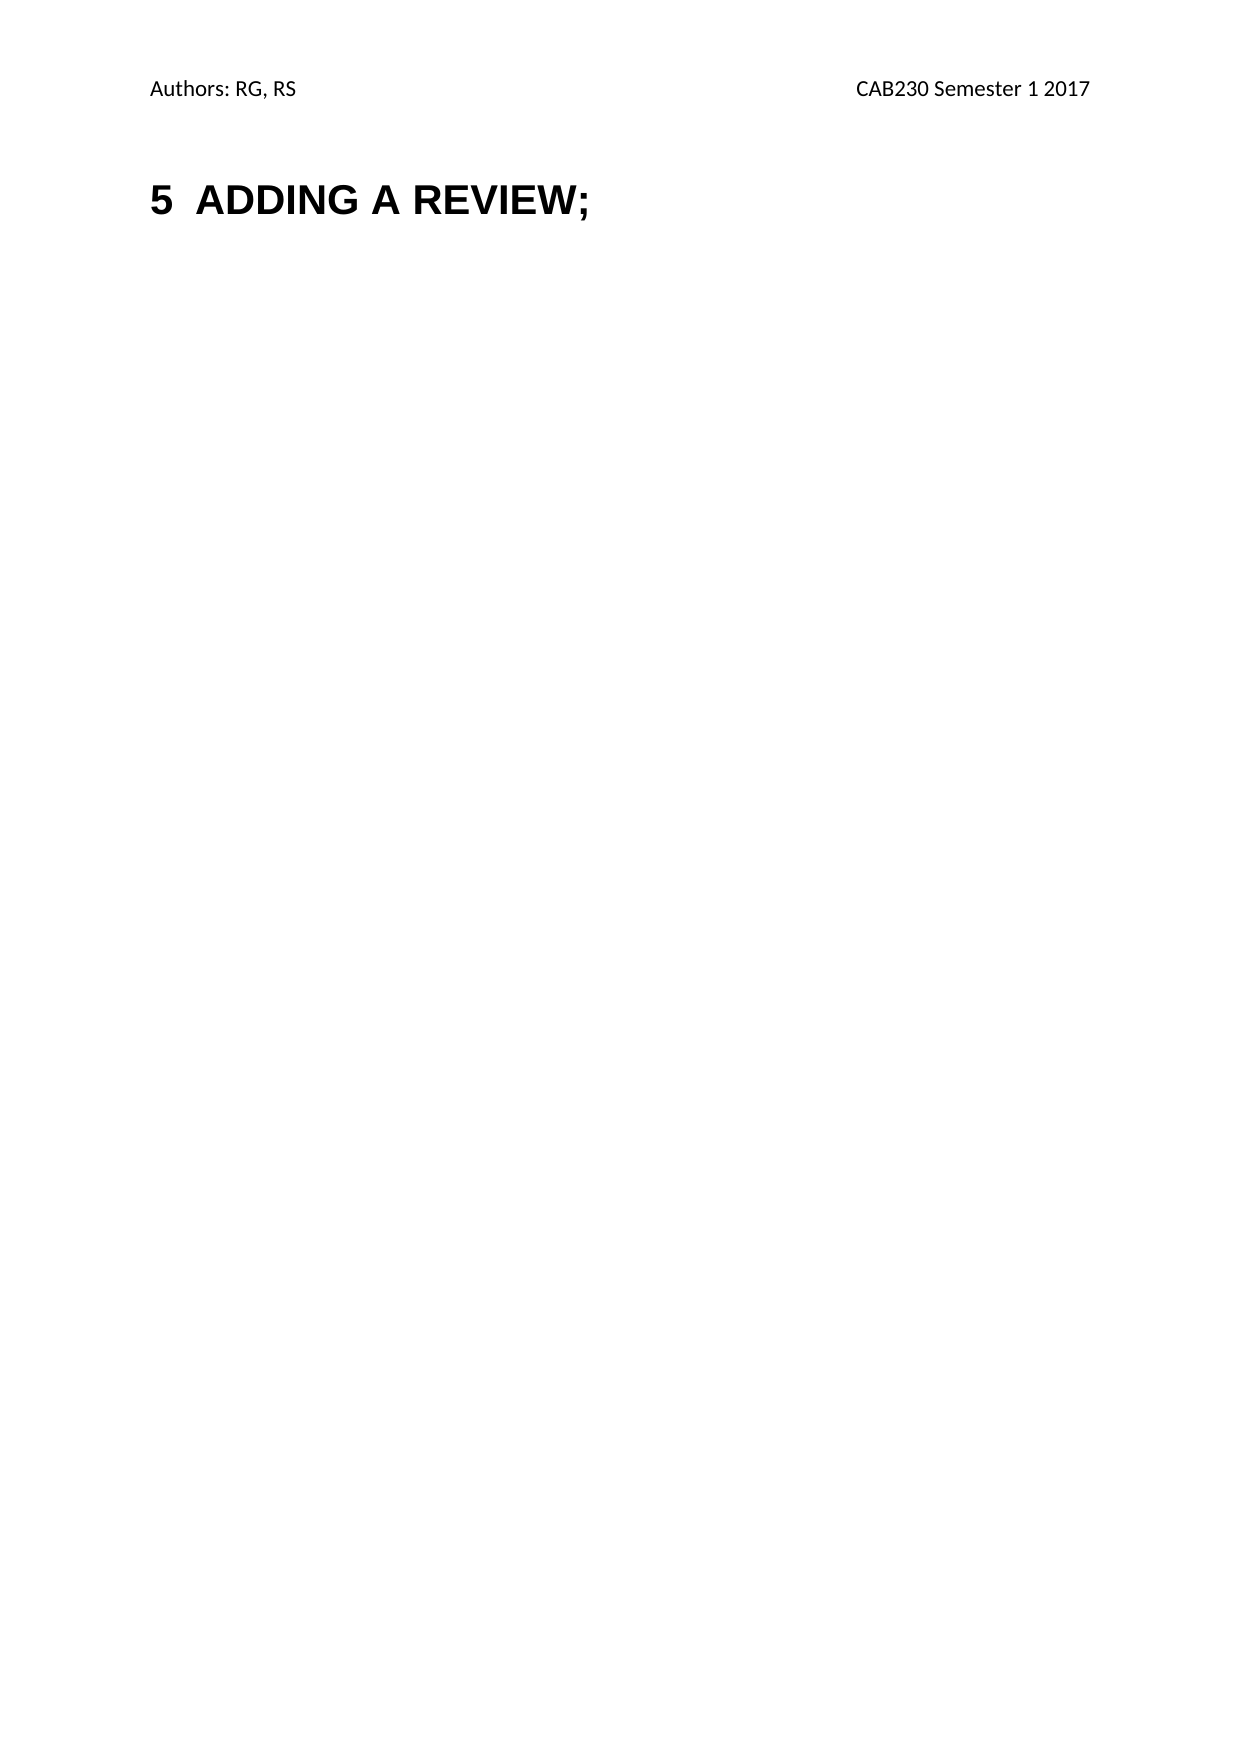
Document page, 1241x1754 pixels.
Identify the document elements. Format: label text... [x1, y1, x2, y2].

subtitle Adding a review; [150, 175, 1090, 223]
